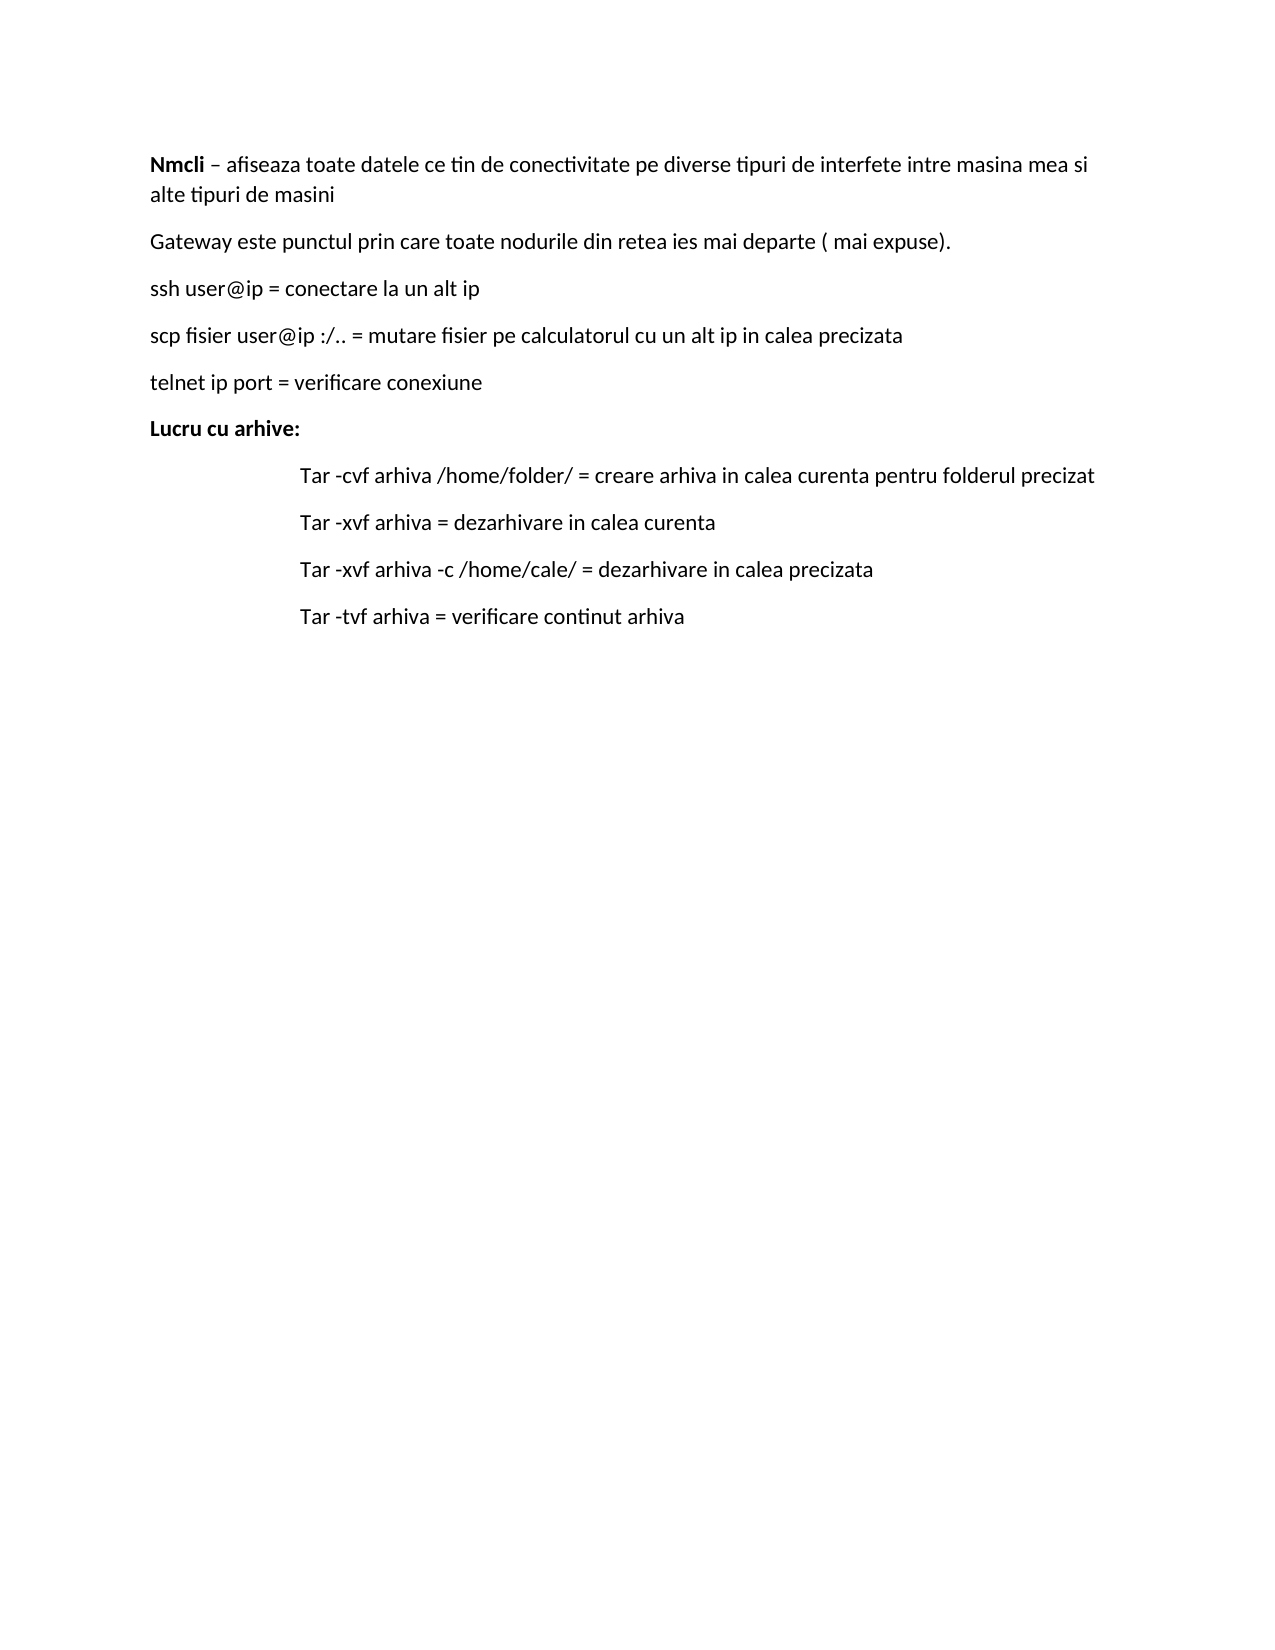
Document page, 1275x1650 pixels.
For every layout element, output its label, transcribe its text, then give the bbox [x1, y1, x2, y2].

text Nmcli – afiseaza toate datele ce tin de conectivitate pe diverse tipuri de interfete intre masina mea si alte tipuri de masini [150, 150, 1125, 208]
text Tar -cvf arhiva /home/folder/ = creare arhiva in calea curenta pentru folderul precizat [150, 461, 1125, 489]
text ssh user@ip = conectare la un alt ip [150, 274, 1125, 302]
text Lucru cu arhive: [150, 414, 1125, 443]
text telnet ip port = verificare conexiune [150, 368, 1125, 396]
text Tar -xvf arhiva -c /home/cale/ = dezarhivare in calea precizata [150, 555, 1125, 583]
text Tar -xvf arhiva = dezarhivare in calea curenta [150, 508, 1125, 536]
text scp fisier user@ip :/.. = mutare fisier pe calculatorul cu un alt ip in calea precizata [150, 321, 1125, 349]
text Gateway este punctul prin care toate nodurile din retea ies mai departe ( mai expuse). [150, 227, 1125, 255]
text Tar -tvf arhiva = verificare continut arhiva [150, 602, 1125, 630]
